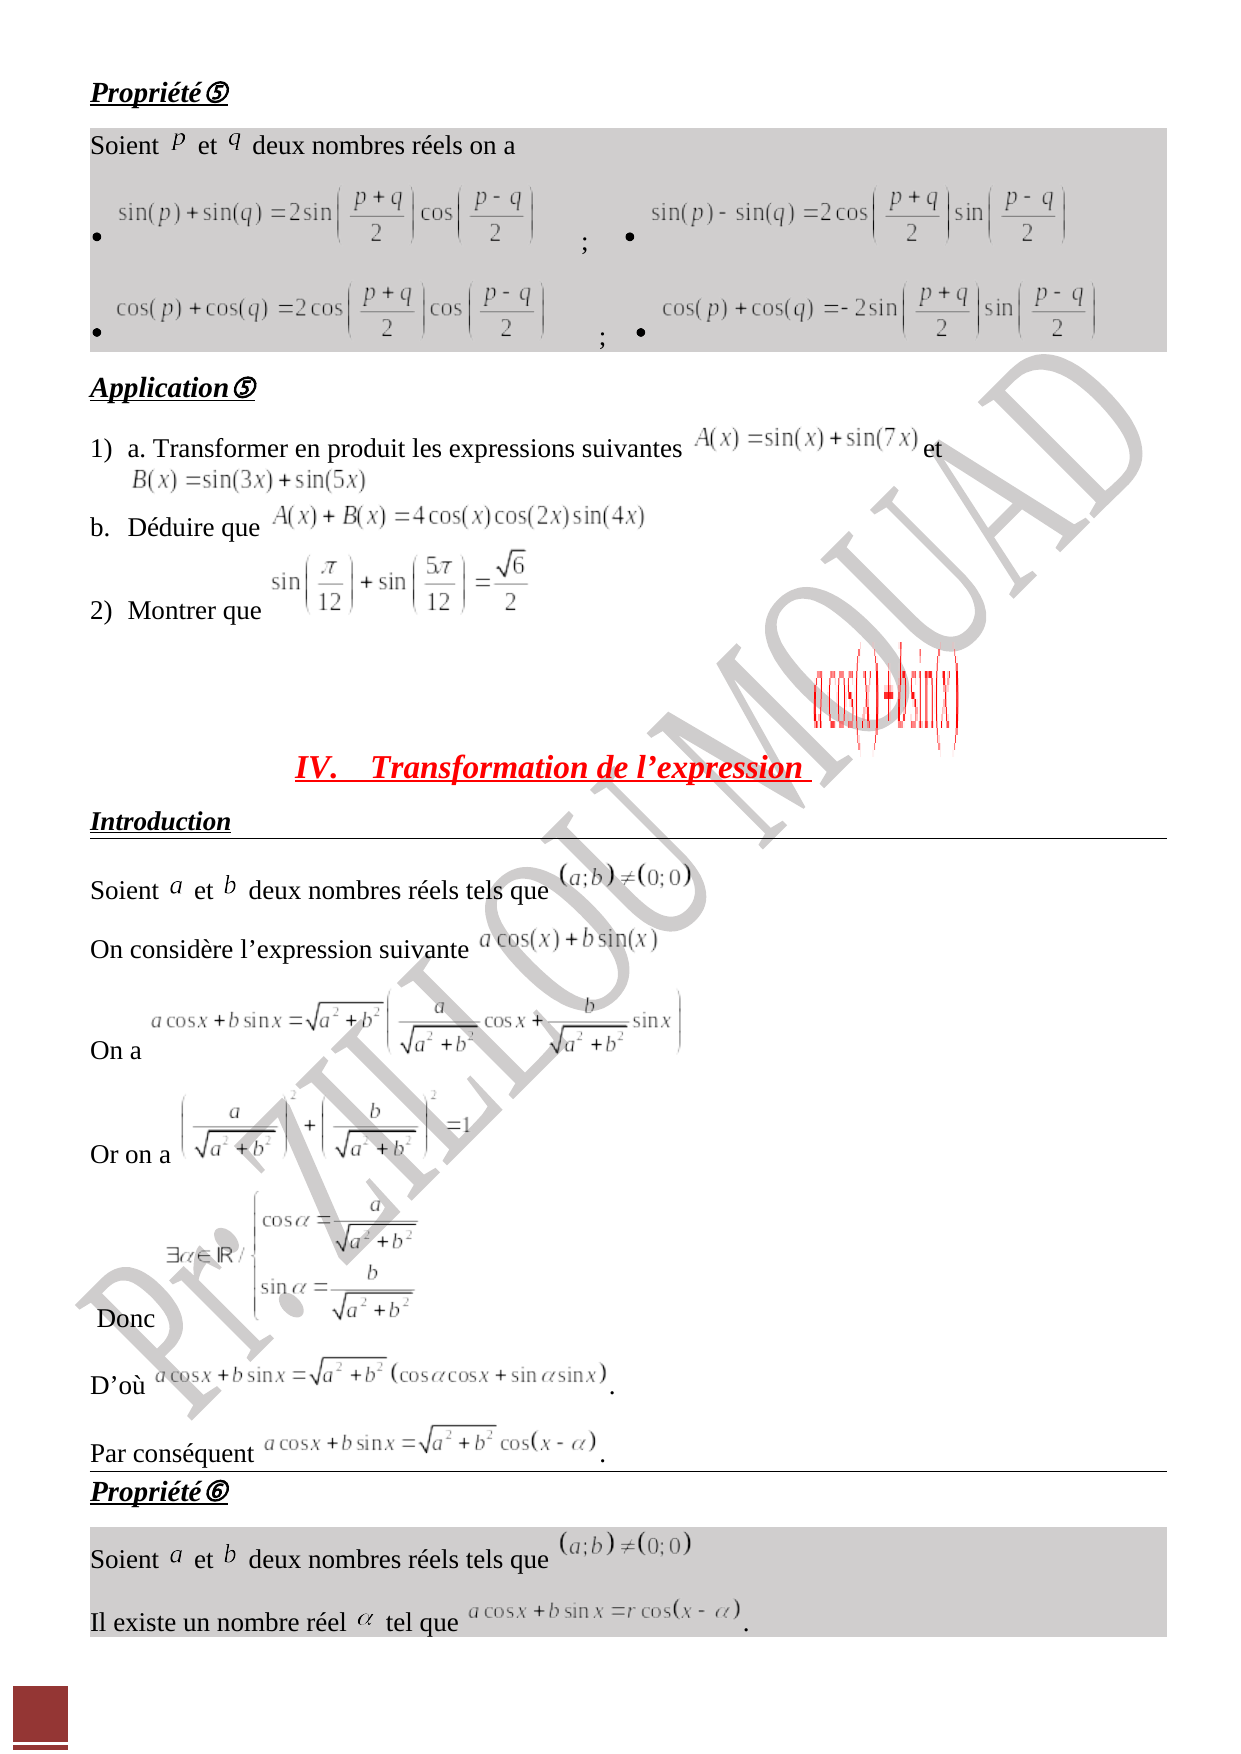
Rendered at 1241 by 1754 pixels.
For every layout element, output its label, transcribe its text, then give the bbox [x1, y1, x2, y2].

text Or on a [90, 1084, 1167, 1169]
text Soient et deux nombres réels tels que [90, 858, 1167, 906]
text On considère l’expression suivante [90, 925, 1167, 964]
text Soient et deux nombres réels on a [90, 128, 1167, 161]
list a. Transformer en produit les expressions suivantes et [90, 423, 1167, 500]
text Application [90, 371, 1167, 404]
text Soient et deux nombres réels tels que [90, 1527, 1167, 1574]
list Montrer que [90, 544, 1167, 626]
text ; [90, 179, 1167, 256]
text ; [90, 275, 1167, 352]
text Donc [90, 1188, 1167, 1333]
list Déduire que [90, 502, 1167, 542]
list Il existe un nombre réel tel que . [90, 1593, 1167, 1637]
list Par conséquent . [90, 1420, 1167, 1468]
list Propriété [90, 1472, 1167, 1507]
text Propriété [90, 75, 1167, 109]
text On a [90, 984, 1167, 1065]
text Introduction [90, 805, 1167, 838]
text D’où . [90, 1352, 1167, 1401]
list Transformation de l’expression [90, 628, 1167, 785]
